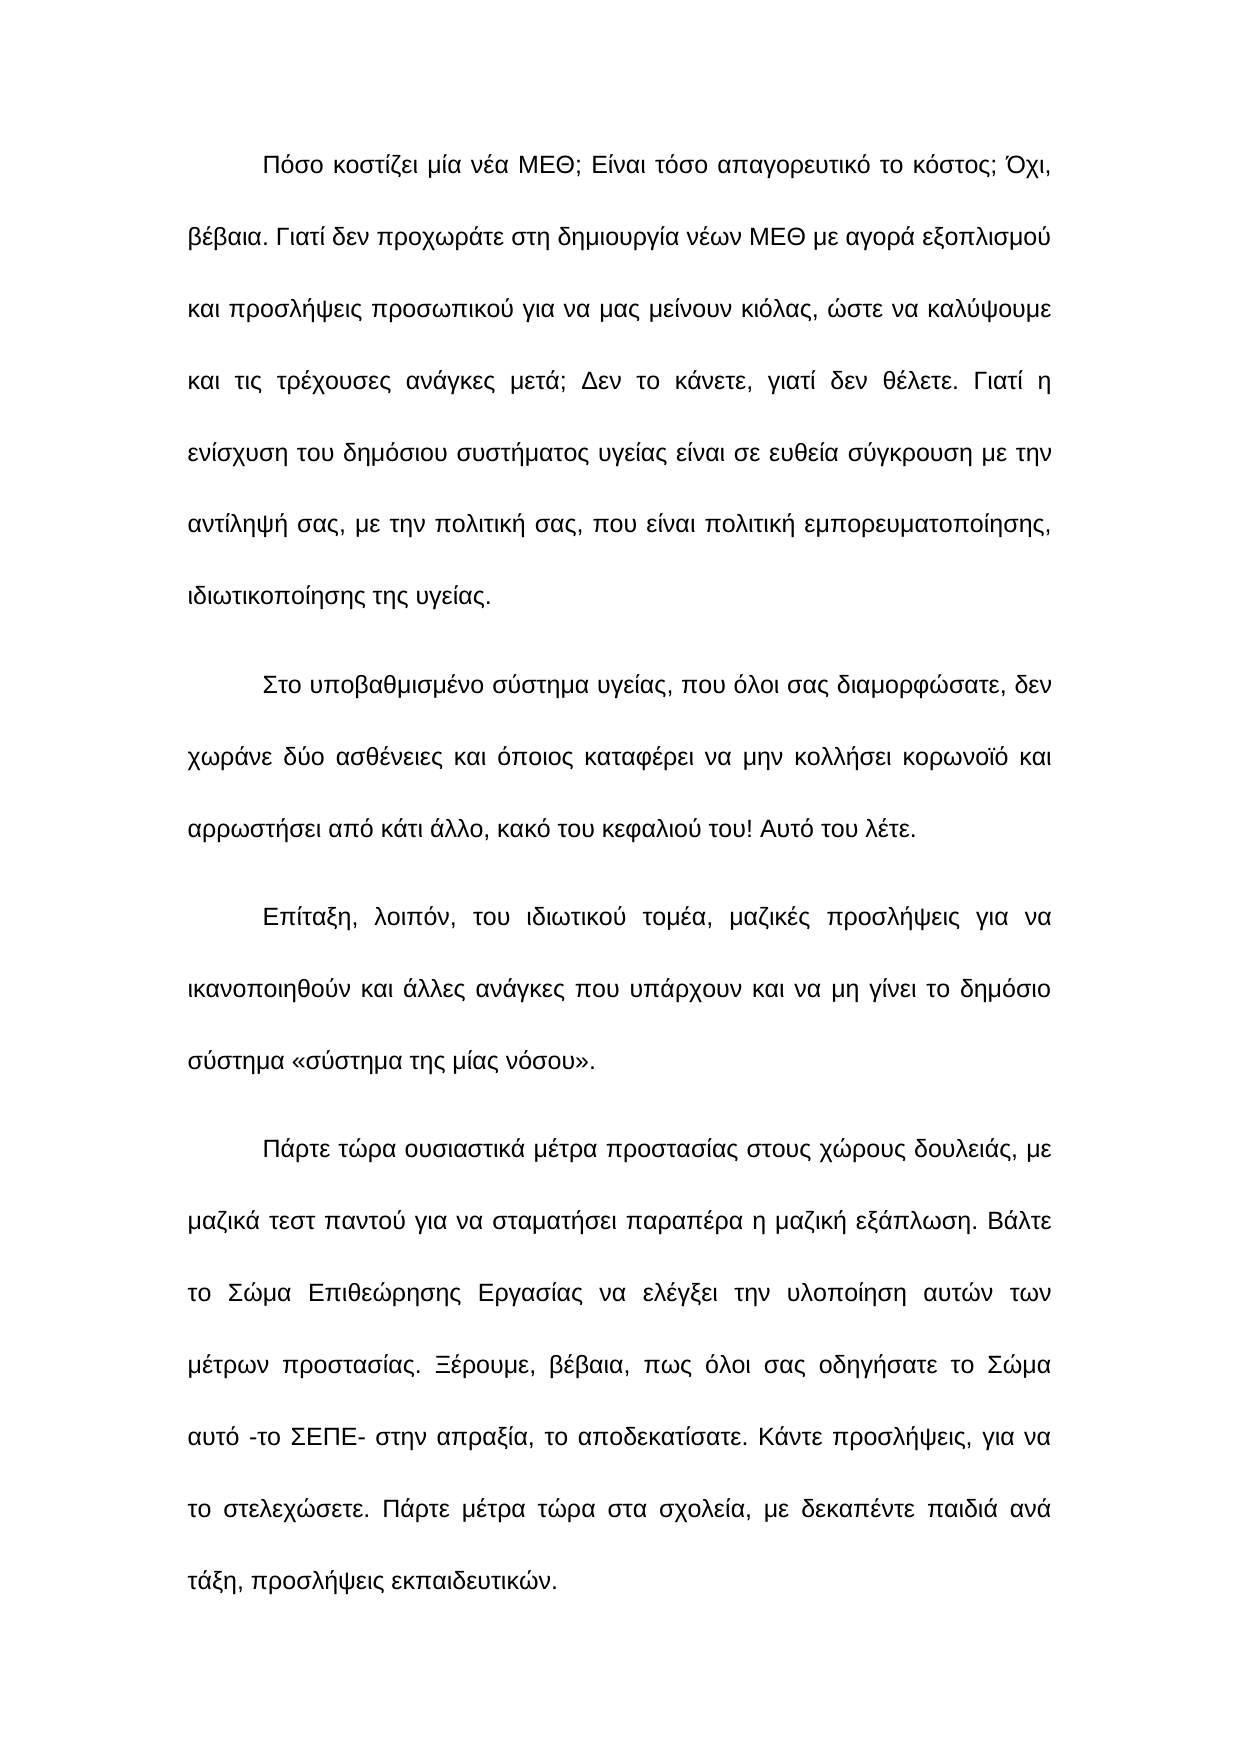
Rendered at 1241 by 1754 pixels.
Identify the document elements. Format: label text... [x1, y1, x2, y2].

text Επίταξη, λοιπόν, του ιδιωτικού τομέα, μαζικές προσλήψεις για να ικανοποιηθούν και άλλες ανάγκες που υπάρχουν και να μη γίνει το δημόσιο σύστημα «σύστημα της μίας νόσου». [187, 902, 1053, 1074]
text Πόσο κοστίζει μία νέα ΜΕΘ; Είναι τόσο απαγορευτικό το κόστος; Όχι, βέβαια. Γιατί δεν προχωράτε στη δημιουργία νέων ΜΕΘ με αγορά εξοπλισμού και προσλήψεις προσωπικού για να μας μείνουν κιόλας, ώστε να καλύψουμε και τις τρέχουσες ανάγκες μετά; Δεν το κάνετε, γιατί δεν θέλετε. Γιατί η ενίσχυση του δημόσιου συστήματος υγείας είναι σε ευθεία σύγκρουση με την αντίληψή σας, με την πολιτική σας, που είναι πολιτική εμπορευματοποίησης, ιδιωτικοποίησης της υγείας. [187, 150, 1053, 610]
text Πάρτε τώρα ουσιαστικά μέτρα προστασίας στους χώρους δουλειάς, με μαζικά τεστ παντού για να σταματήσει παραπέρα η μαζική εξάπλωση. Βάλτε το Σώμα Επιθεώρησης Εργασίας να ελέγξει την υλοποίηση αυτών των μέτρων προστασίας. Ξέρουμε, βέβαια, πως όλοι σας οδηγήσατε το Σώμα αυτό -το ΣΕΠΕ- στην απραξία, το αποδεκατίσατε. Κάντε προσλήψεις, για να το στελεχώσετε. Πάρτε μέτρα τώρα στα σχολεία, με δεκαπέντε παιδιά ανά τάξη, προσλήψεις εκπαιδευτικών. [187, 1134, 1053, 1594]
text Στο υποβαθμισμένο σύστημα υγείας, που όλοι σας διαμορφώσατε, δεν χωράνε δύο ασθένειες και όποιος καταφέρει να μην κολλήσει κορωνοϊό και αρρωστήσει από κάτι άλλο, κακό του κεφαλιού του! Αυτό του λέτε. [187, 670, 1053, 842]
